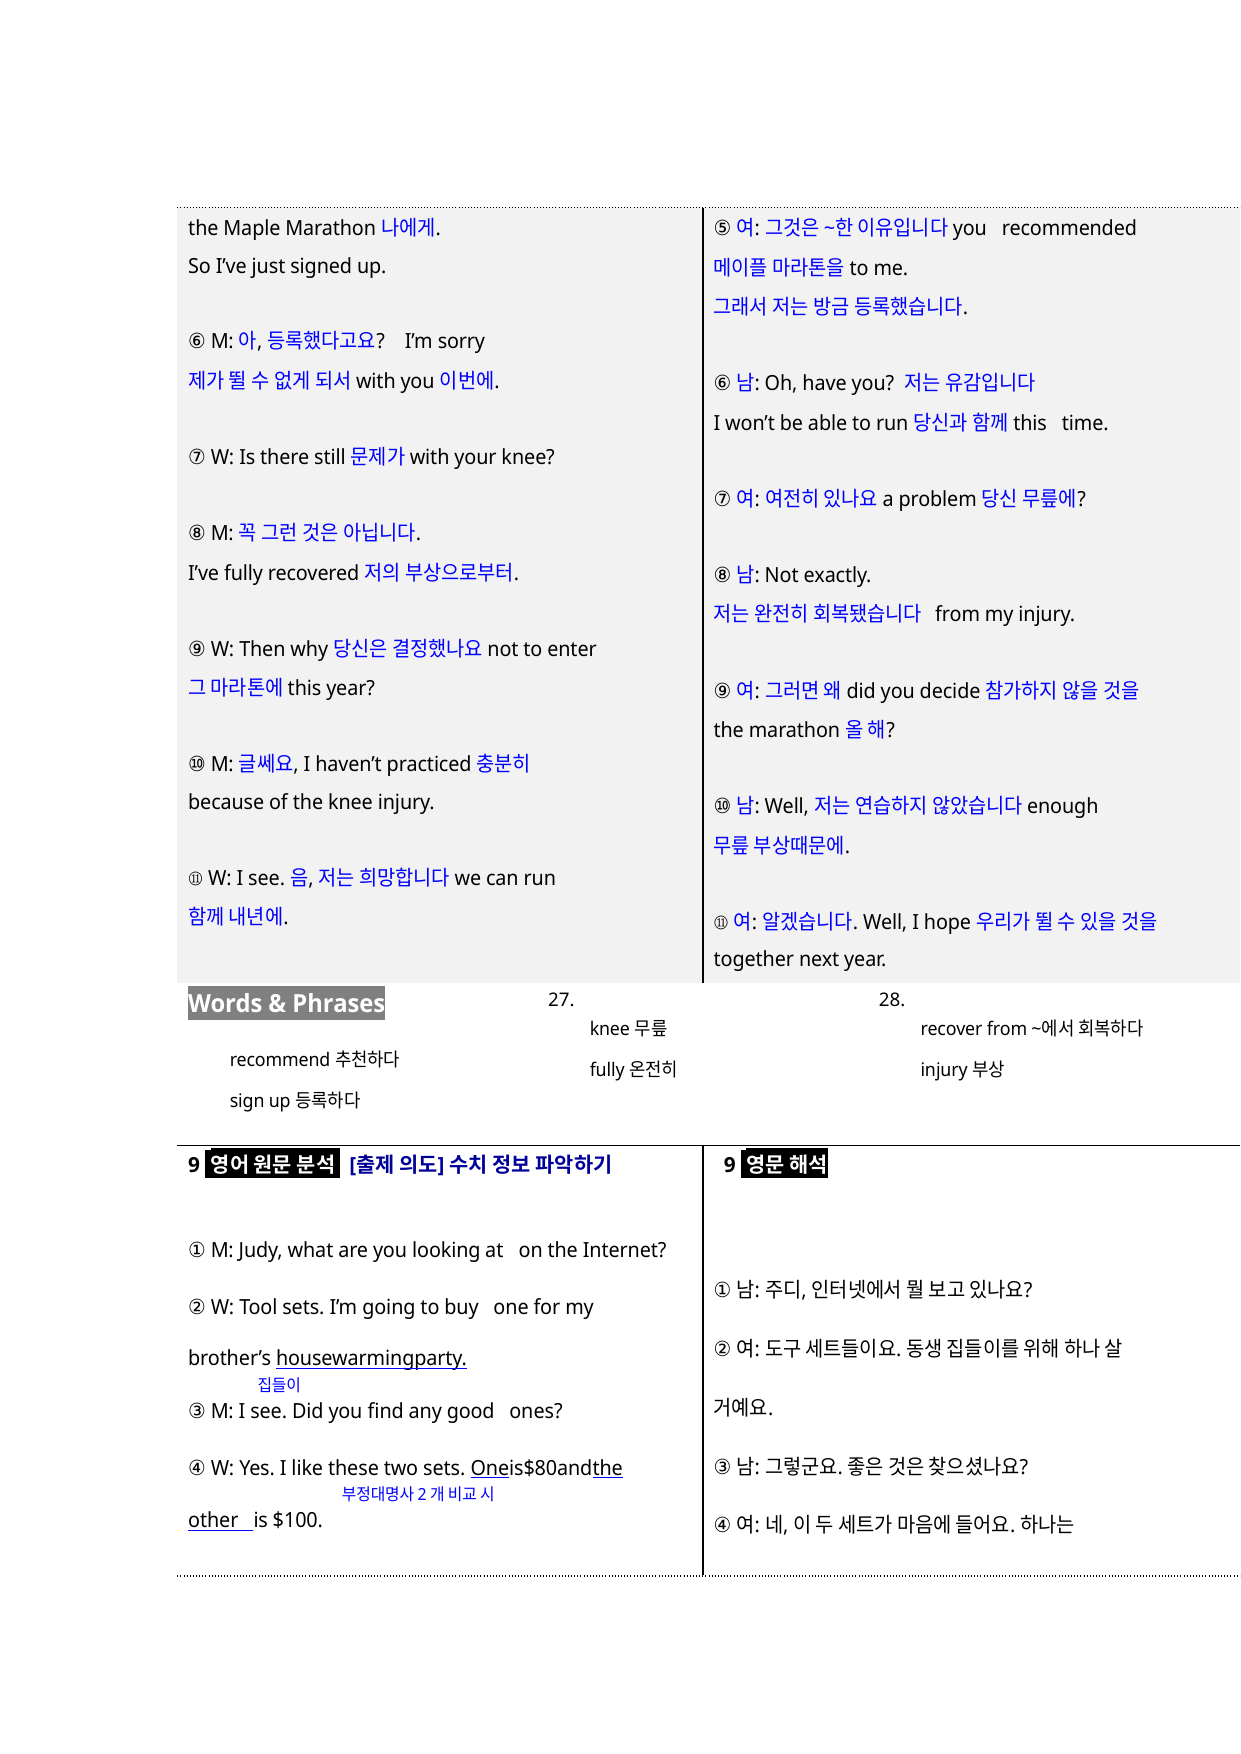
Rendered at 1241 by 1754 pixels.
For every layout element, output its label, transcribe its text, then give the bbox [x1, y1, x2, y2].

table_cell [177, 207, 702, 983]
table_cell Words & Phrases recommend 추천하다 sign up 등록하다 [177, 983, 537, 1144]
table_cell knee 무릎 fully 온전히 [537, 983, 868, 1144]
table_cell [704, 1146, 1240, 1575]
table_cell recover from ~에서 회복하다 injury 부상 [868, 983, 1240, 1144]
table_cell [704, 207, 1240, 983]
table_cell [177, 1146, 702, 1575]
